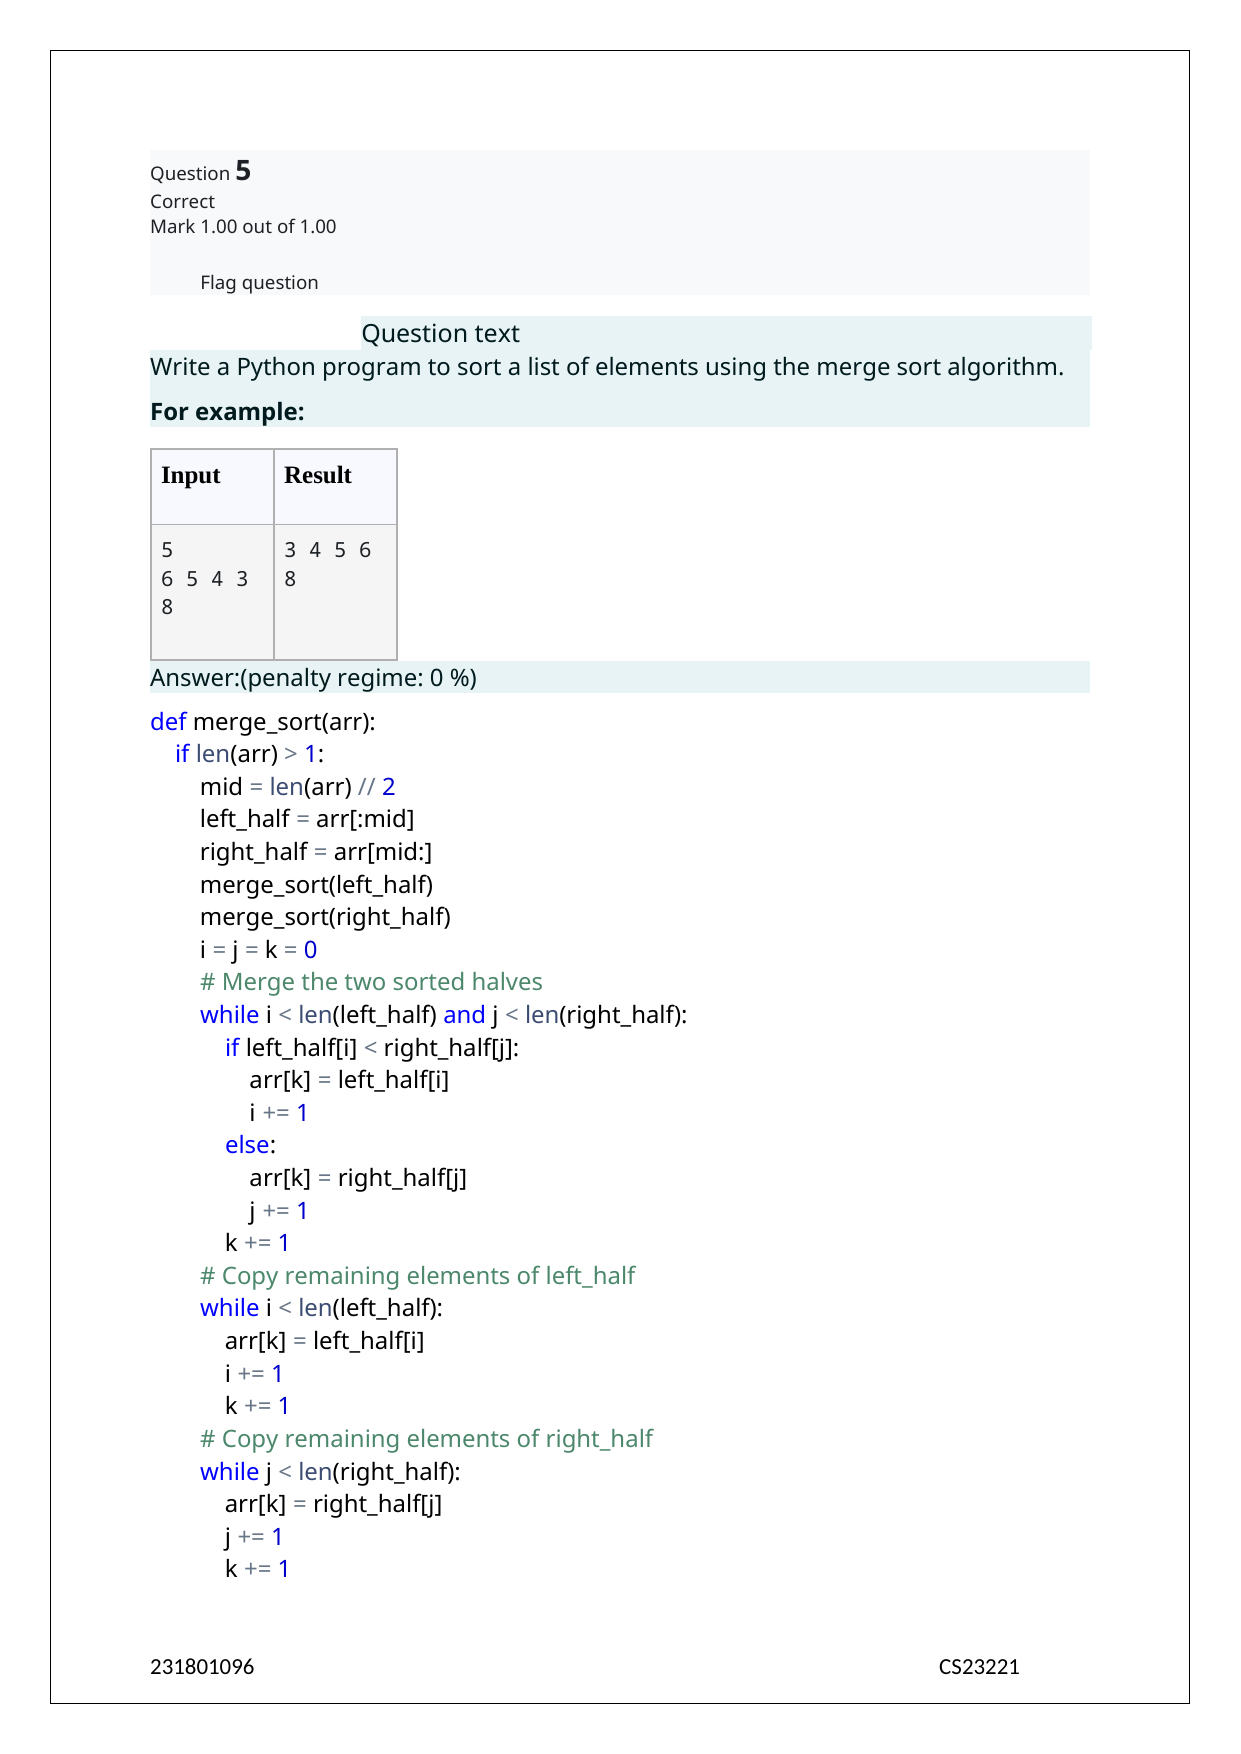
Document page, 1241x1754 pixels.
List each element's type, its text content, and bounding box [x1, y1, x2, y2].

text if left_half[i] < right_half[j]: [150, 1030, 1090, 1063]
text k += 1 [150, 1226, 1090, 1259]
text while i < len(left_half) and j < len(right_half): [150, 998, 1090, 1030]
table_cell 5 6 5 4 3 8 [152, 525, 273, 659]
text i += 1 [150, 1096, 1090, 1128]
text For example: [150, 395, 1090, 427]
text Answer:(penalty regime: 0 %) [150, 661, 1090, 693]
text j += 1 [150, 1519, 1090, 1552]
text Question text [361, 316, 1092, 350]
text if len(arr) > 1: [150, 737, 1090, 769]
text # Merge the two sorted halves [150, 965, 1090, 998]
text def merge_sort(arr): [150, 704, 1090, 737]
text arr[k] = right_half[j] [150, 1487, 1090, 1519]
table_header Input [152, 450, 273, 524]
text k += 1 [150, 1389, 1090, 1422]
text Write a Python program to sort a list of elements using the merge sort algorithm. [150, 350, 1090, 382]
text Flag question [150, 239, 1090, 295]
text while j < len(right_half): [150, 1454, 1090, 1487]
text j += 1 [150, 1193, 1090, 1226]
text arr[k] = left_half[i] [150, 1324, 1090, 1356]
text merge_sort(left_half) [150, 867, 1090, 900]
text i += 1 [150, 1356, 1090, 1389]
table_cell 3 4 5 6 8 [275, 525, 396, 659]
text k += 1 [150, 1552, 1090, 1585]
text left_half = arr[:mid] [150, 802, 1090, 835]
text Question 5 [150, 150, 1090, 188]
text while i < len(left_half): [150, 1291, 1090, 1324]
text i = j = k = 0 [150, 933, 1090, 965]
text Correct [150, 188, 1090, 214]
text # Copy remaining elements of left_half [150, 1259, 1090, 1291]
text arr[k] = left_half[i] [150, 1063, 1090, 1096]
text merge_sort(right_half) [150, 900, 1090, 933]
text else: [150, 1128, 1090, 1161]
text mid = len(arr) // 2 [150, 769, 1090, 802]
text # Copy remaining elements of right_half [150, 1422, 1090, 1454]
table_header Result [275, 450, 396, 524]
text right_half = arr[mid:] [150, 835, 1090, 867]
text Mark 1.00 out of 1.00 [150, 214, 1090, 239]
text arr[k] = right_half[j] [150, 1161, 1090, 1193]
